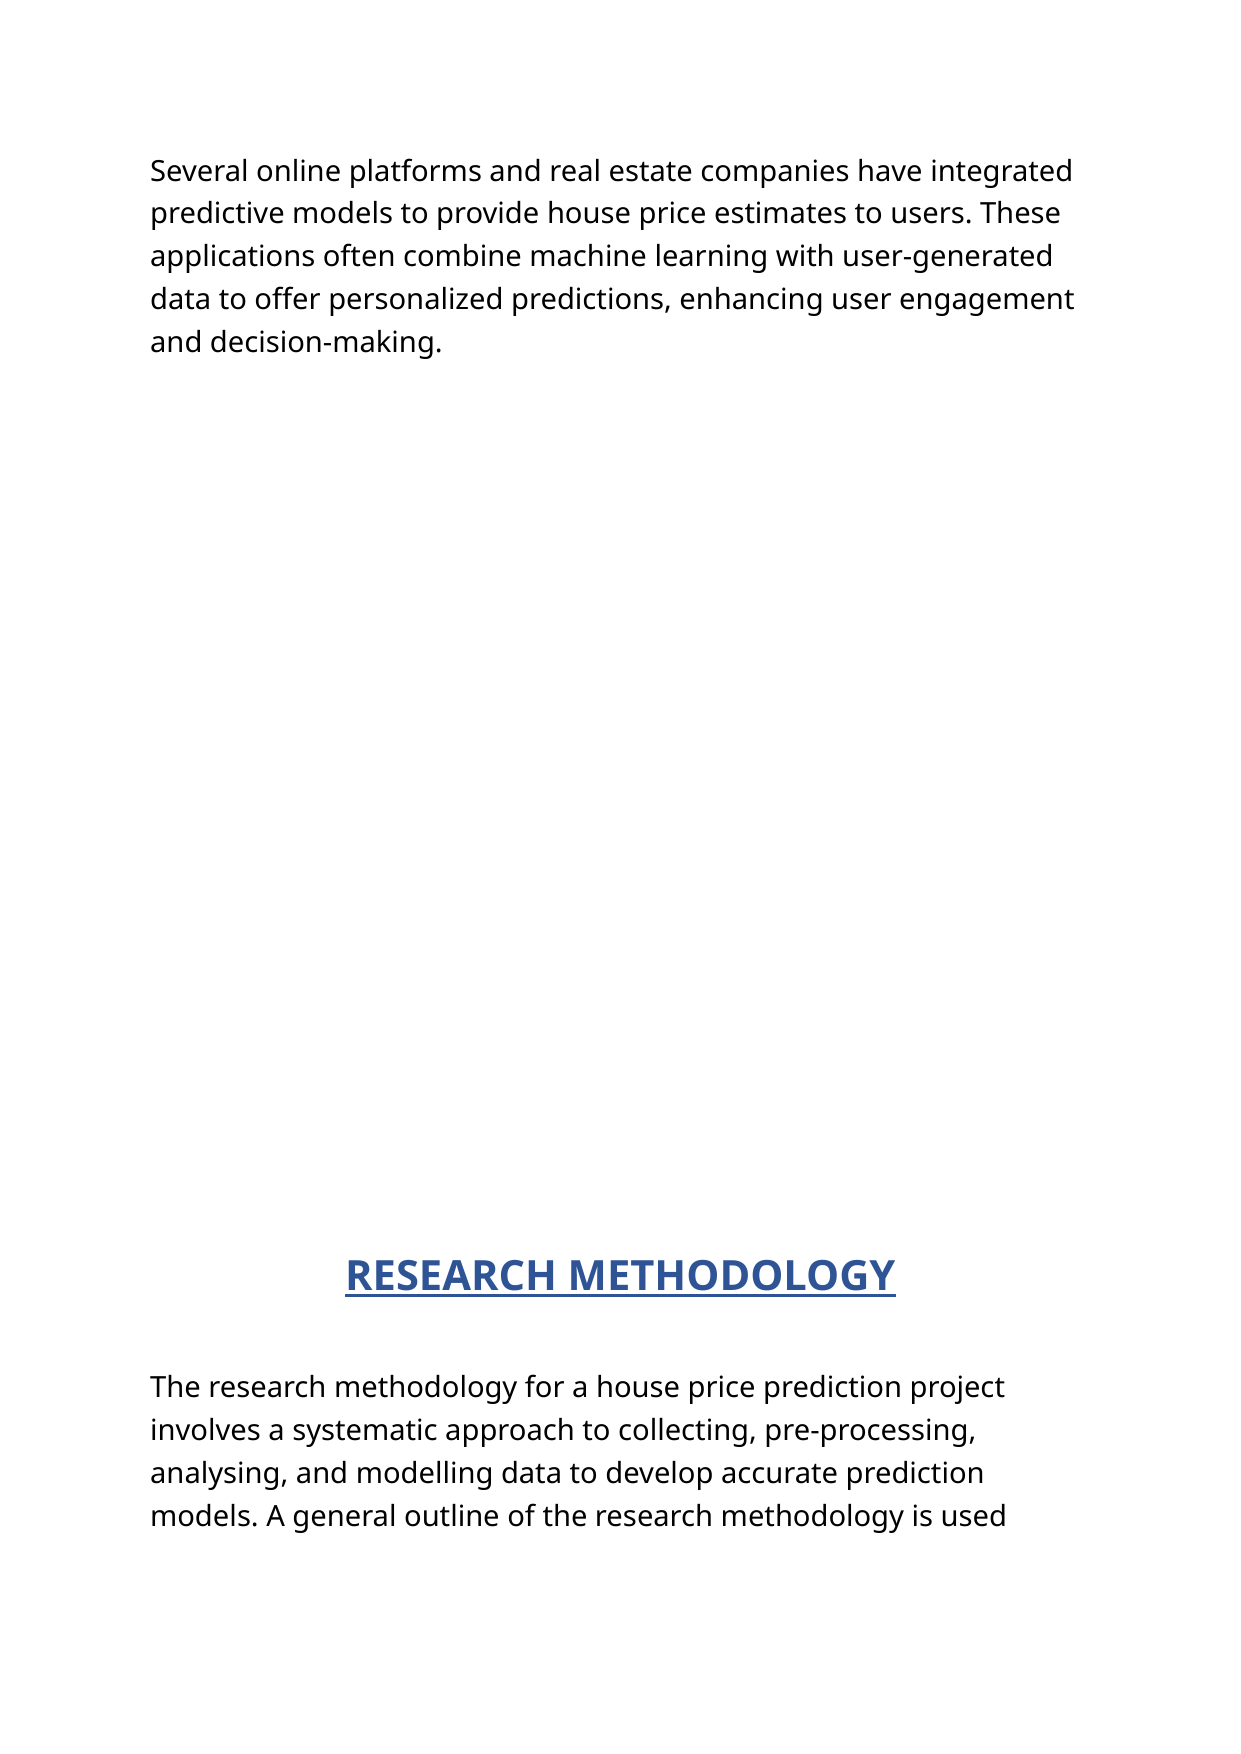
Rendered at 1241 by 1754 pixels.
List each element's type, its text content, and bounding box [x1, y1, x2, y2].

subtitle RESEARCH METHODOLOGY [150, 1246, 1090, 1303]
text Several online platforms and real estate companies have integrated predictive models to provide house price estimates to users. These applications often combine machine learning with user-generated data to offer personalized predictions, enhancing user engagement and decision-making. [150, 150, 1090, 361]
text The research methodology for a house price prediction project involves a systematic approach to collecting, pre-processing, analysing, and modelling data to develop accurate prediction models. A general outline of the research methodology is used [150, 1367, 1090, 1535]
